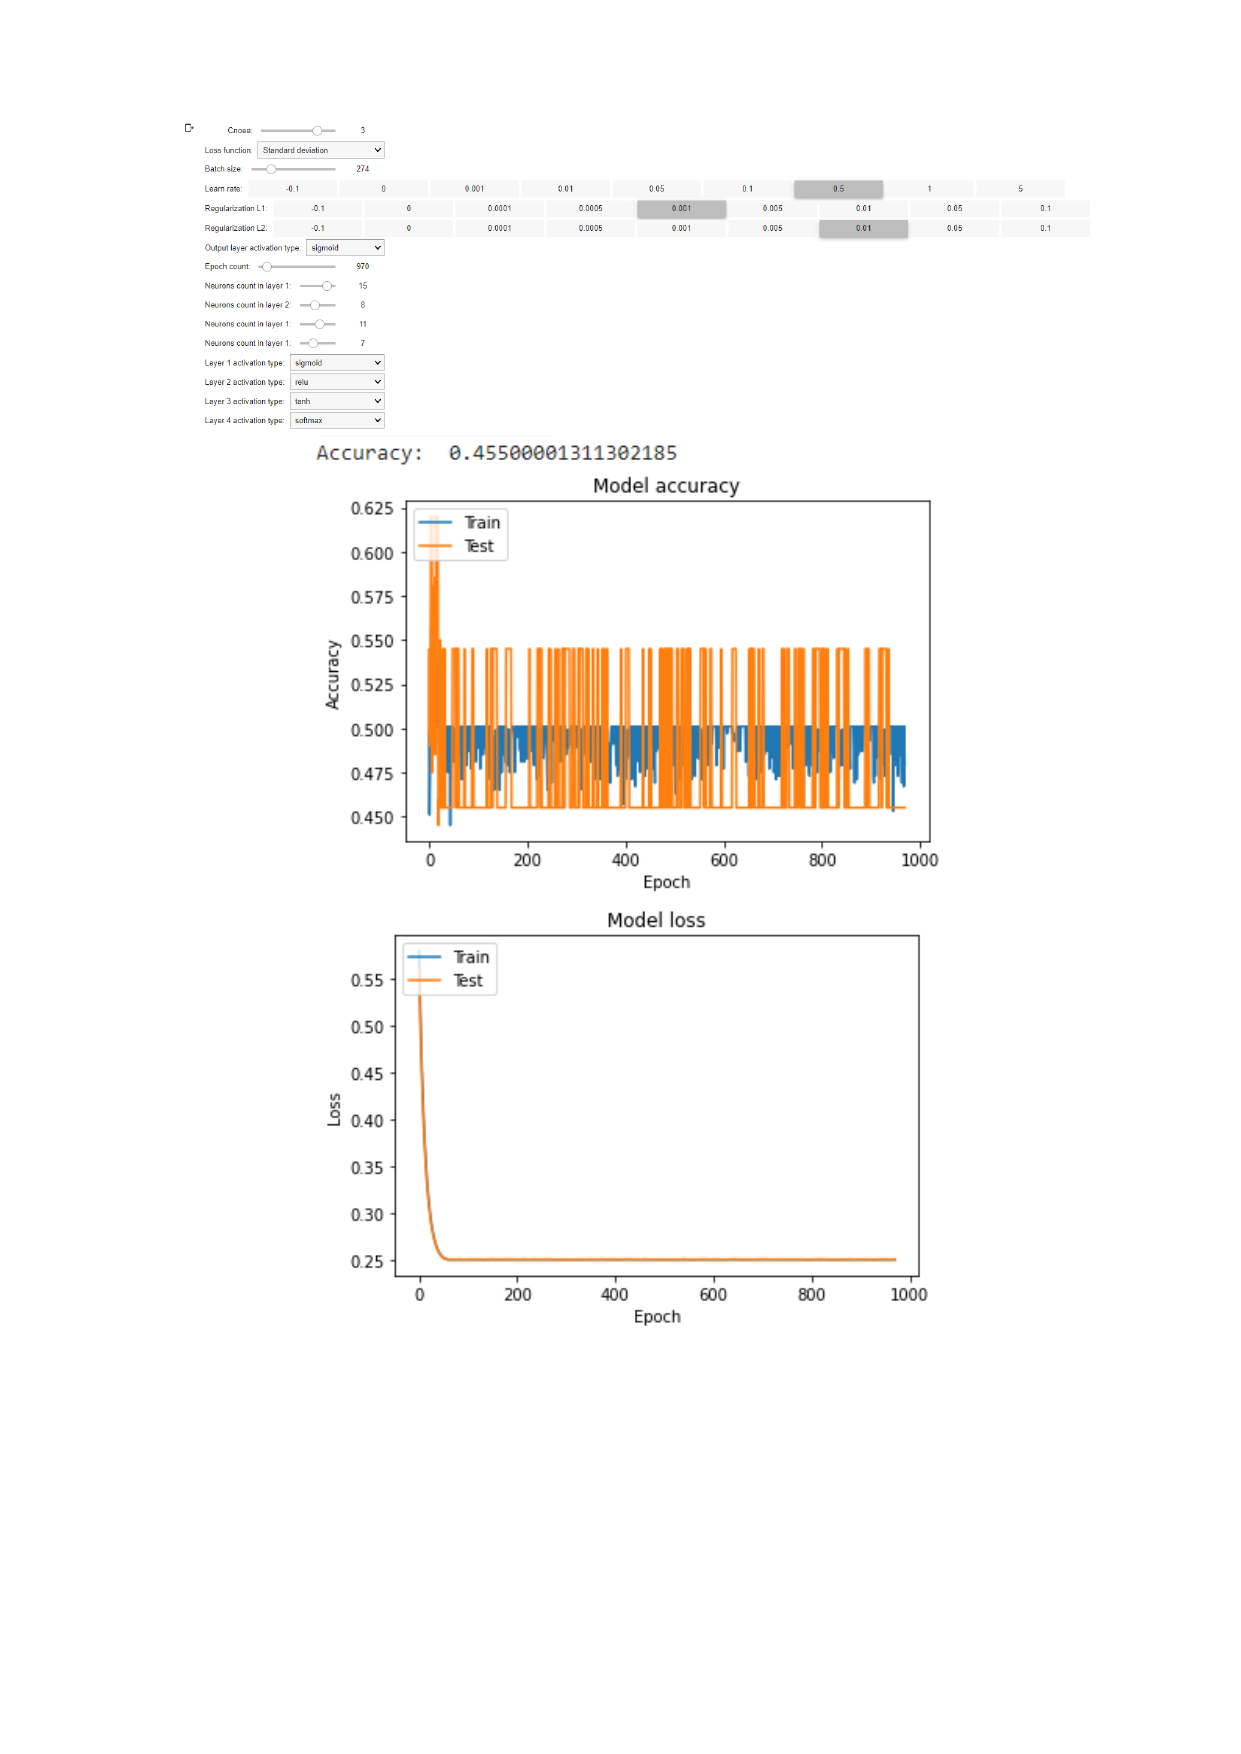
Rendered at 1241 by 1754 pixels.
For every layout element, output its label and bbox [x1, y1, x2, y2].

picture [177, 118, 1152, 430]
picture [262, 435, 1067, 1340]
